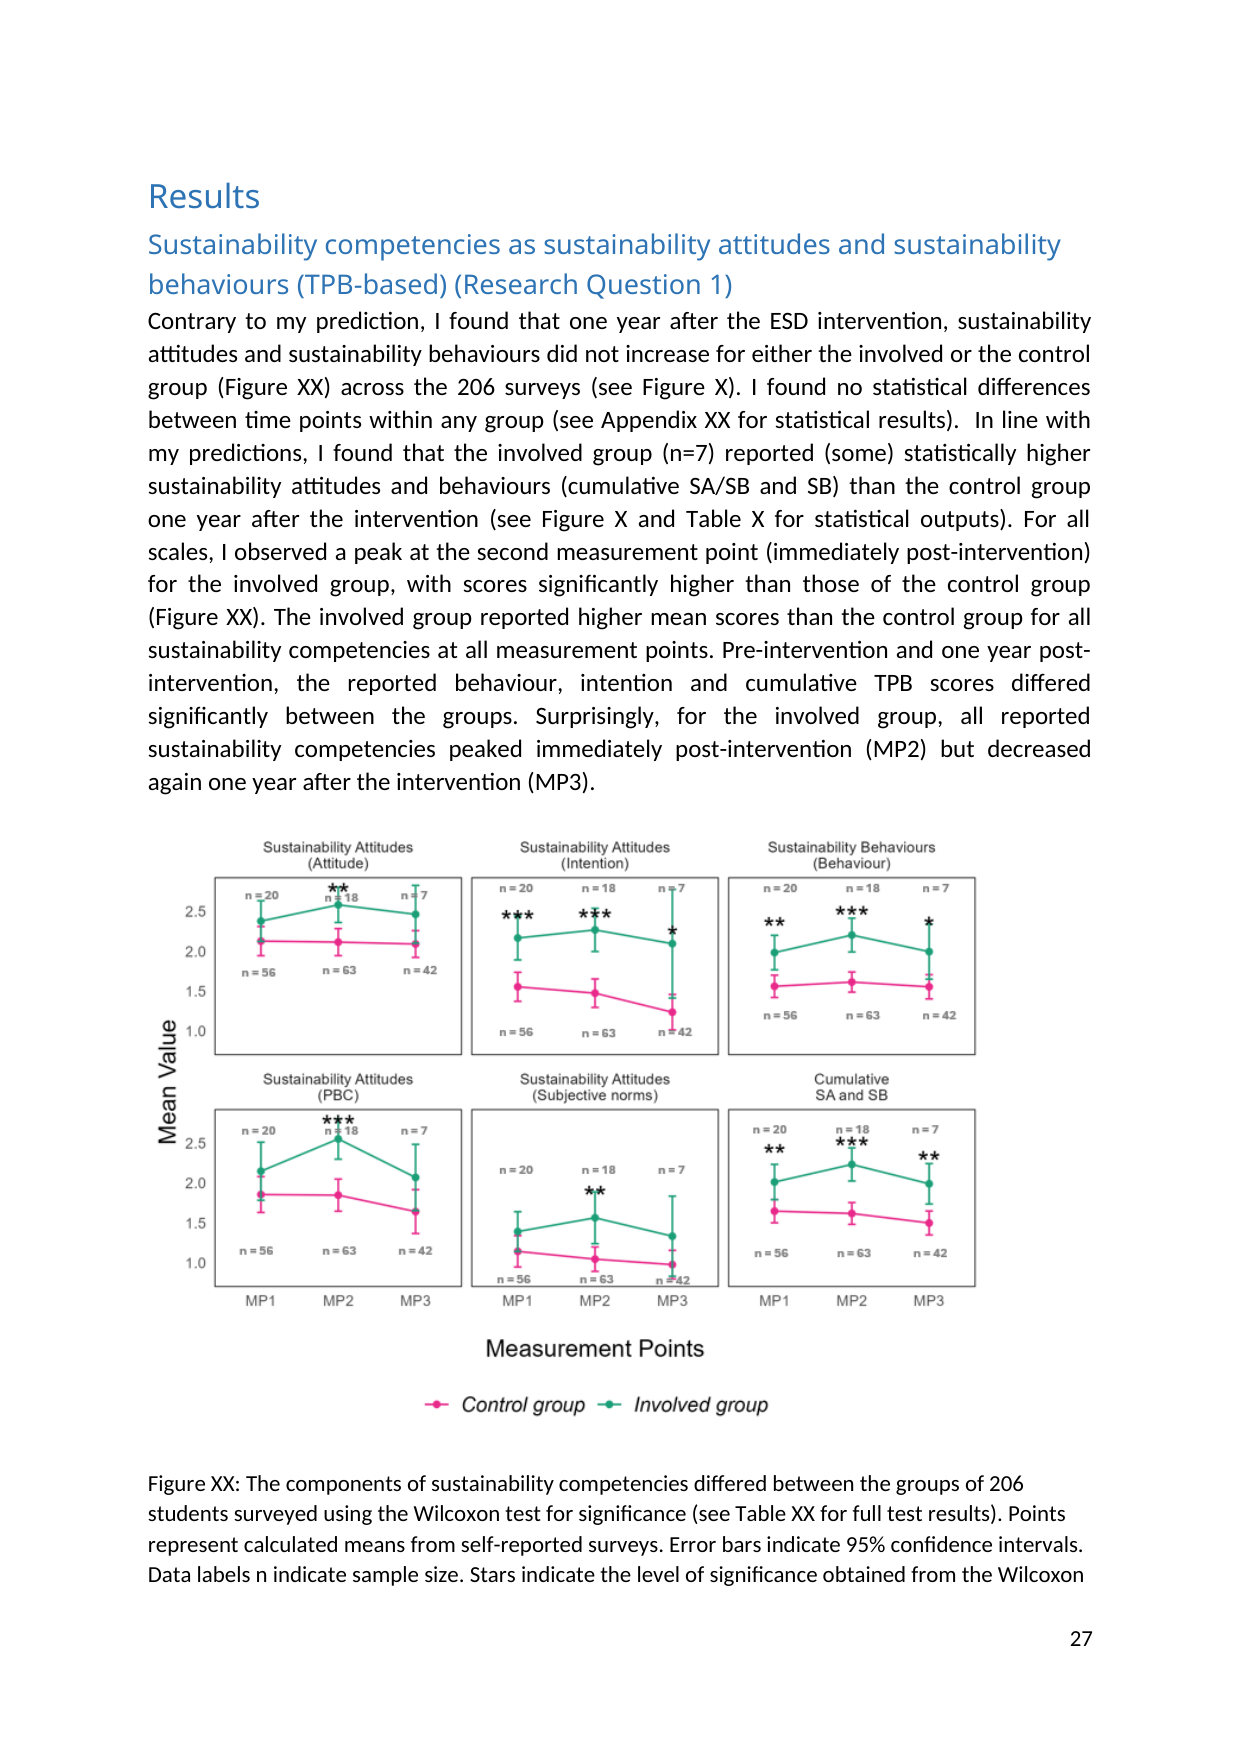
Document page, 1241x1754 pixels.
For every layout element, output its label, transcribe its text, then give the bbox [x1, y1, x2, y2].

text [148, 1469, 1093, 1588]
picture [147, 815, 1028, 1451]
subtitle Results [148, 173, 1093, 218]
subtitle Sustainability competencies as sustainability attitudes and sustainability behaviours (TPB-based) (Research Question 1) [148, 226, 1093, 302]
text Contrary to my prediction, I found that one year after the ESD intervention, sustainability attitudes and sustainability behaviours did not increase for either the involved or the control group (Figure XX) across the 206 surveys (see Figure X). I found no statistical differences between time points within any group (see Appendix XX for statistical results). In line with my predictions, I found that the involved group (n=7) reported (some) statistically higher sustainability attitudes and behaviours (cumulative SA/SB and SB) than the control group one year after the intervention (see Figure X and Table X for statistical outputs). For all scales, I observed a peak at the second measurement point (immediately post-intervention) for the involved group, with scores significantly higher than those of the control group (Figure XX). The involved group reported higher mean scores than the control group for all sustainability competencies at all measurement points. Pre-intervention and one year post-intervention, the reported behaviour, intention and cumulative TPB scores differed significantly between the groups. Surprisingly, for the involved group, all reported sustainability competencies peaked immediately post-intervention (MP2) but decreased again one year after the intervention (MP3). [148, 305, 1093, 797]
